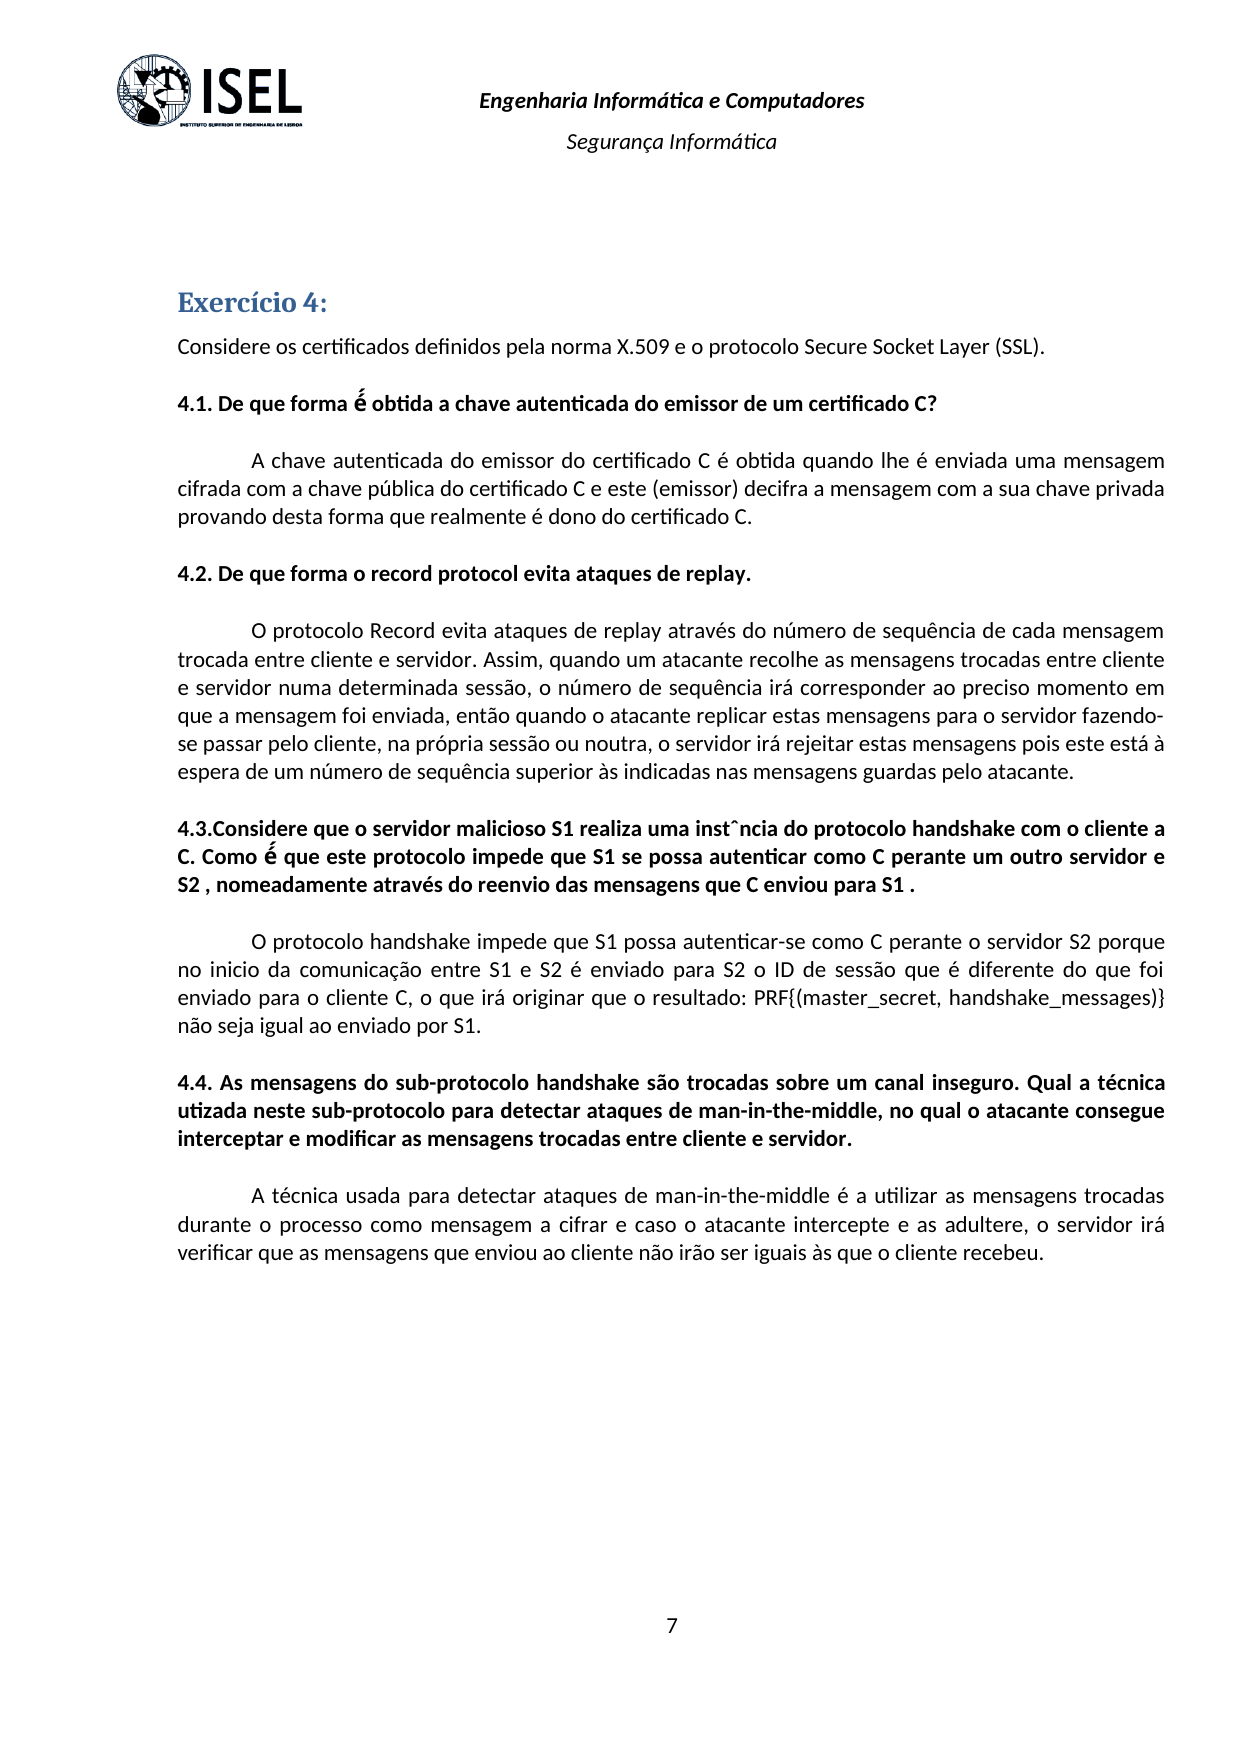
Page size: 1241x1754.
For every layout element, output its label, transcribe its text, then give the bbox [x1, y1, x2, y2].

text 4.3.Considere que o servidor malicioso S1 realiza uma instˆncia do protocolo handshake com o cliente a C. Como é́ que este protocolo impede que S1 se possa autenticar como C perante um outro servidor e S2 , nomeadamente através do reenvio das mensagens que C enviou para S1 . [177, 814, 1167, 898]
subtitle Exercício 4: [177, 286, 1167, 319]
text 4.2. De que forma o record protocol evita ataques de replay. [177, 559, 1167, 587]
text O protocolo Record evita ataques de replay através do número de sequência de cada mensagem trocada entre cliente e servidor. Assim, quando um atacante recolhe as mensagens trocadas entre cliente e servidor numa determinada sessão, o número de sequência irá corresponder ao preciso momento em que a mensagem foi enviada, então quando o atacante replicar estas mensagens para o servidor fazendo-se passar pelo cliente, na própria sessão ou noutra, o servidor irá rejeitar estas mensagens pois este está à espera de um número de sequência superior às indicadas nas mensagens guardas pelo atacante. [177, 617, 1167, 785]
text O protocolo handshake impede que S1 possa autenticar-se como C perante o servidor S2 porque no inicio da comunicação entre S1 e S2 é enviado para S2 o ID de sessão que é diferente do que foi enviado para o cliente C, o que irá originar que o resultado: PRF{(master_secret, handshake_messages)} não seja igual ao enviado por S1. [177, 927, 1167, 1039]
text A técnica usada para detectar ataques de man-in-the-middle é a utilizar as mensagens trocadas durante o processo como mensagem a cifrar e caso o atacante intercepte e as adultere, o servidor irá verificar que as mensagens que enviou ao cliente não irão ser iguais às que o cliente recebeu. [177, 1182, 1167, 1266]
text 4.4. As mensagens do sub-protocolo handshake são trocadas sobre um canal inseguro. Qual a técnica utizada neste sub-protocolo para detectar ataques de man-in-the-middle, no qual o atacante consegue interceptar e modificar as mensagens trocadas entre cliente e servidor. [177, 1068, 1167, 1152]
text 4.1. De que forma é́ obtida a chave autenticada do emissor de um certificado C? [177, 389, 1167, 417]
picture [116, 53, 305, 129]
text Considere os certificados definidos pela norma X.509 e o protocolo Secure Socket Layer (SSL). [177, 332, 1167, 360]
text A chave autenticada do emissor do certificado C é obtida quando lhe é enviada uma mensagem cifrada com a chave pública do certificado C e este (emissor) decifra a mensagem com a sua chave privada provando desta forma que realmente é dono do certificado C. [177, 446, 1167, 530]
